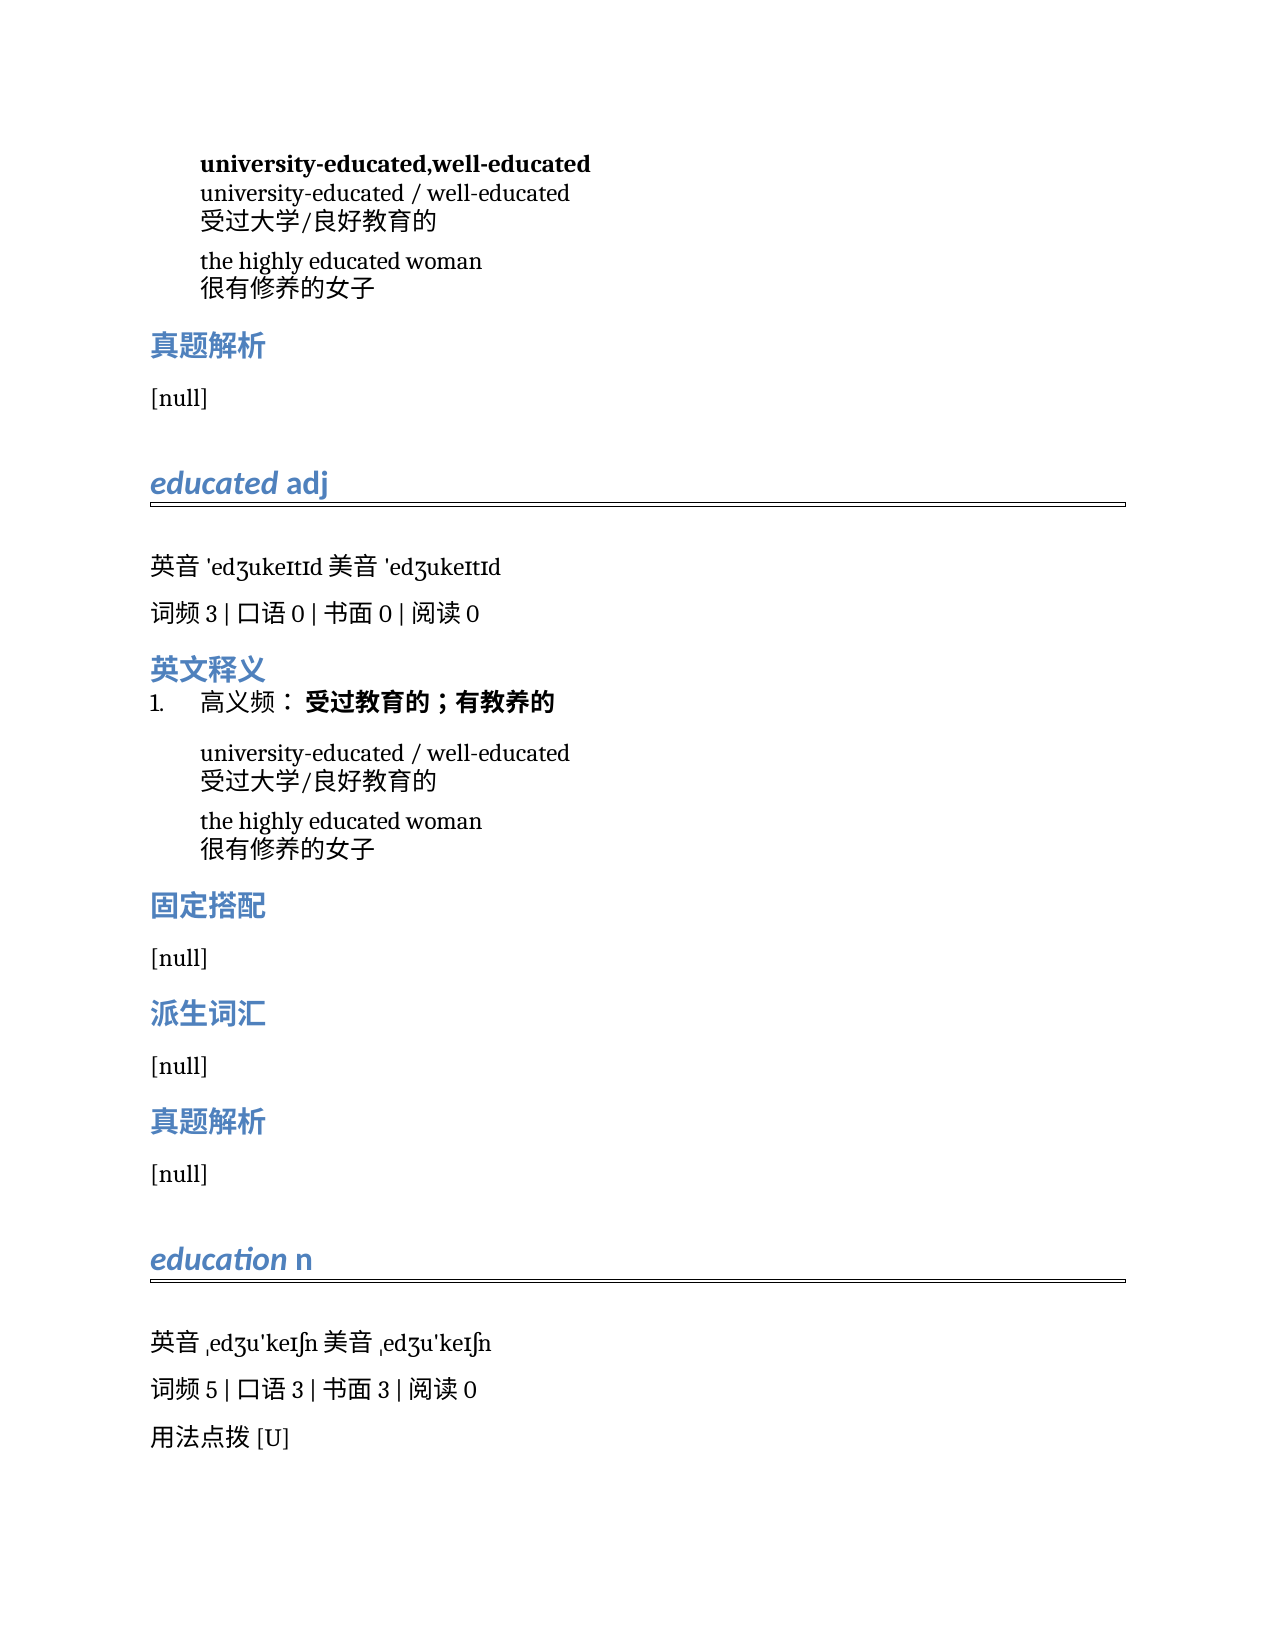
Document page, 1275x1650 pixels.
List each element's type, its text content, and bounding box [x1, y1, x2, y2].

subtitle 固定搭配 [150, 885, 1125, 925]
text [null] [150, 943, 1125, 972]
subtitle educated adj [150, 462, 1125, 502]
text 英音 'edʒukeɪtɪd 美音 'edʒukeɪtɪd [150, 552, 1125, 581]
text 词频 5 | 口语 3 | 书面 3 | 阅读 0 [150, 1376, 1125, 1405]
subtitle education n [150, 1238, 1125, 1279]
text [null] [150, 1159, 1125, 1188]
text the highly educated woman 很有修养的女子 [200, 807, 1075, 864]
text 英音 ˌedʒu'keɪʃn 美音 ˌedʒu'keɪʃn [150, 1329, 1125, 1357]
subtitle 真题解析 [150, 1101, 1125, 1141]
list 高义频： 受过教育的；有教养的 [150, 689, 1125, 718]
text [null] [150, 1052, 1125, 1080]
text the highly educated woman 很有修养的女子 [200, 247, 1075, 304]
subtitle 真题解析 [150, 325, 1125, 365]
text 用法点拨 [U] [150, 1424, 1125, 1452]
text university-educated / well-educated 受过大学/良好教育的 [200, 739, 1075, 796]
subtitle 英文释义 [150, 649, 1125, 689]
subtitle 派生词汇 [150, 993, 1125, 1033]
text 词频 3 | 口语 0 | 书面 0 | 阅读 0 [150, 600, 1125, 629]
text [null] [150, 383, 1125, 412]
text university-educated,well-educated university-educated / well-educated 受过大学/良好教育的 [200, 150, 1075, 236]
